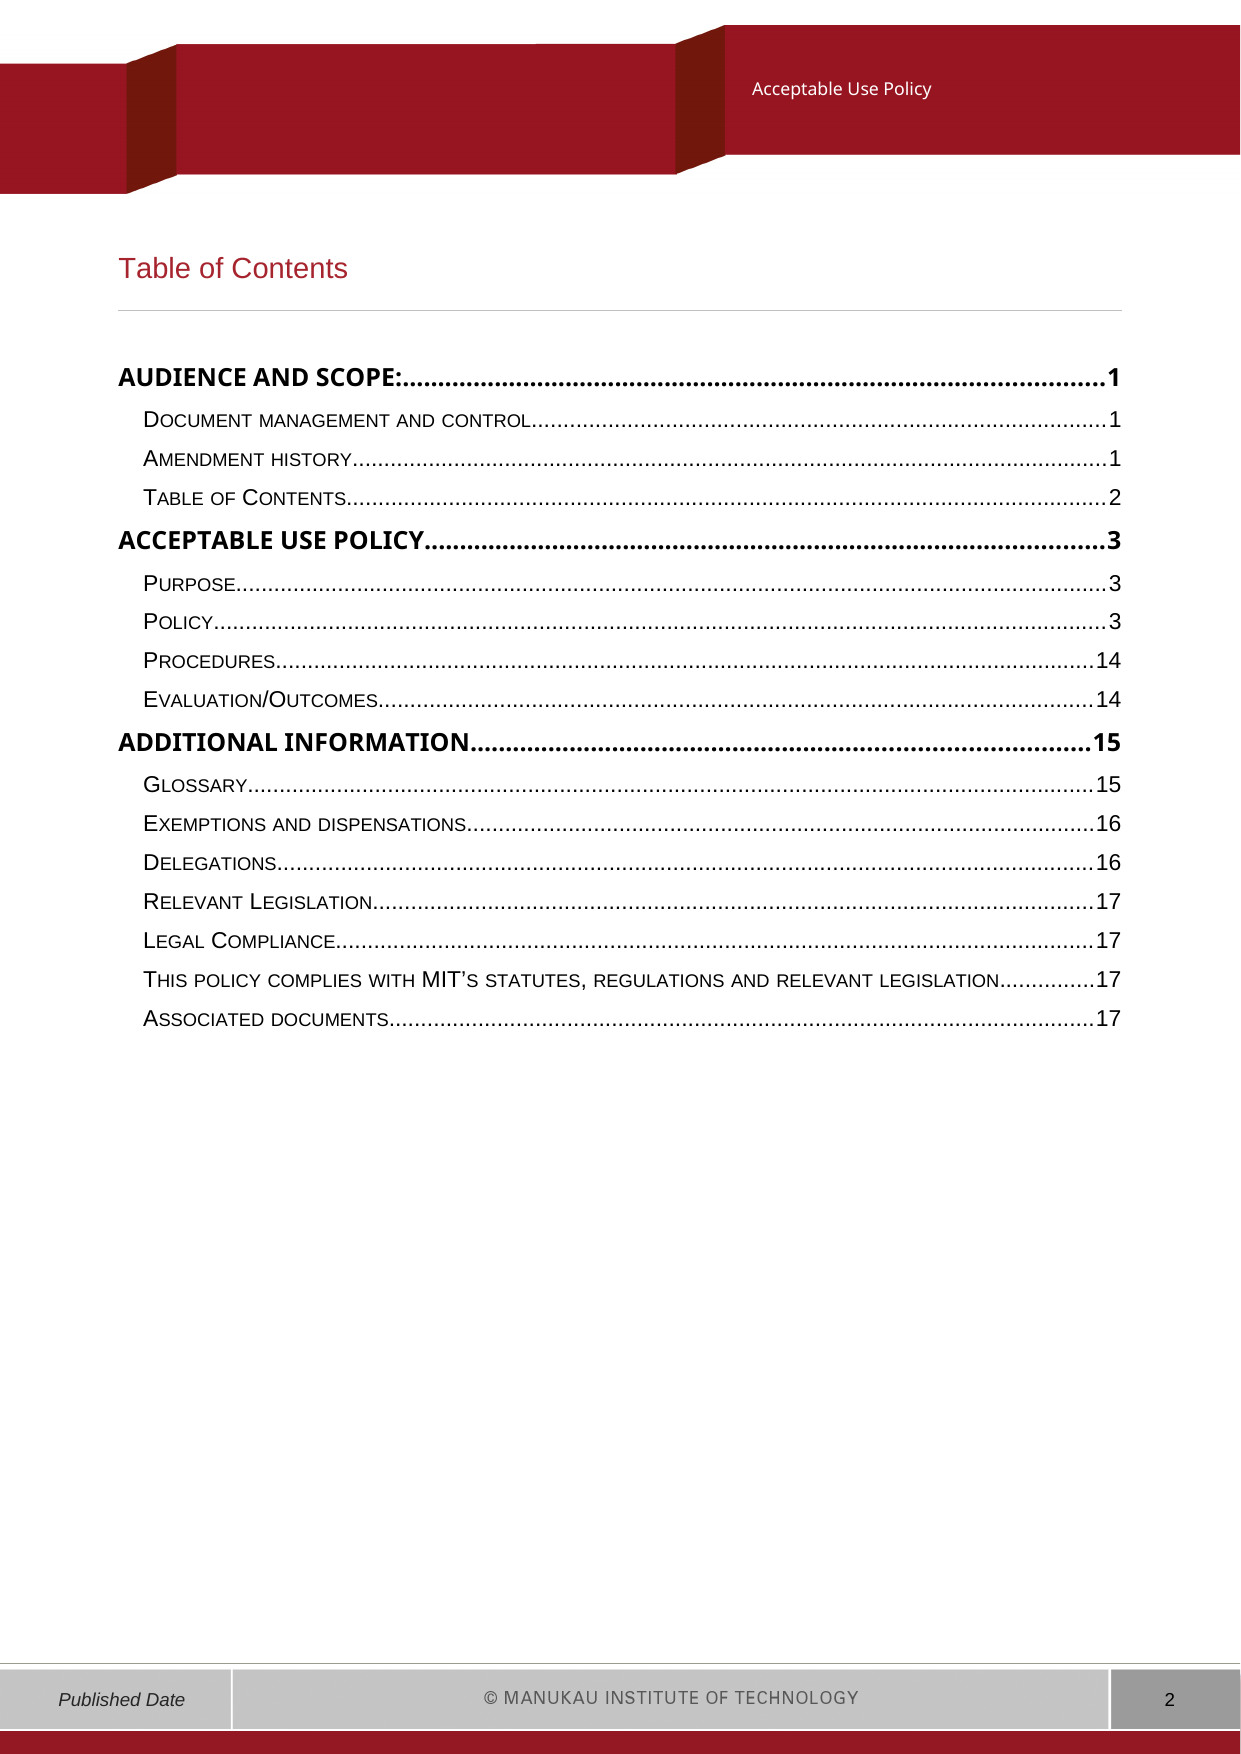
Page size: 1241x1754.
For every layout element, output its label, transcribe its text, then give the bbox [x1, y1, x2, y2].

text Relevant Legislation 17 [143, 888, 1122, 914]
text Evaluation/Outcomes 14 [143, 686, 1122, 712]
picture [0, 25, 1241, 194]
text Exemptions and dispensations 16 [143, 810, 1122, 837]
text Purpose 3 [143, 569, 1122, 596]
text Document management and control 1 [143, 406, 1122, 433]
text Audience and scope: 1 [118, 360, 1122, 394]
text Procedures 14 [143, 647, 1122, 673]
text Additional Information 15 [118, 725, 1122, 759]
text Policy 3 [143, 608, 1122, 635]
text Associated documents 17 [143, 1004, 1122, 1031]
text Acceptable Use Policy 3 [118, 523, 1122, 557]
text Amendment history 1 [143, 445, 1122, 472]
text This policy complies with MIT’s statutes, regulations and relevant legislation. 17 [143, 966, 1122, 992]
text Delegations 16 [143, 849, 1122, 876]
text Legal Compliance 17 [143, 927, 1122, 953]
text Glossary 15 [143, 771, 1122, 798]
picture [0, 1663, 1241, 1731]
text Table of Contents 2 [143, 484, 1122, 510]
